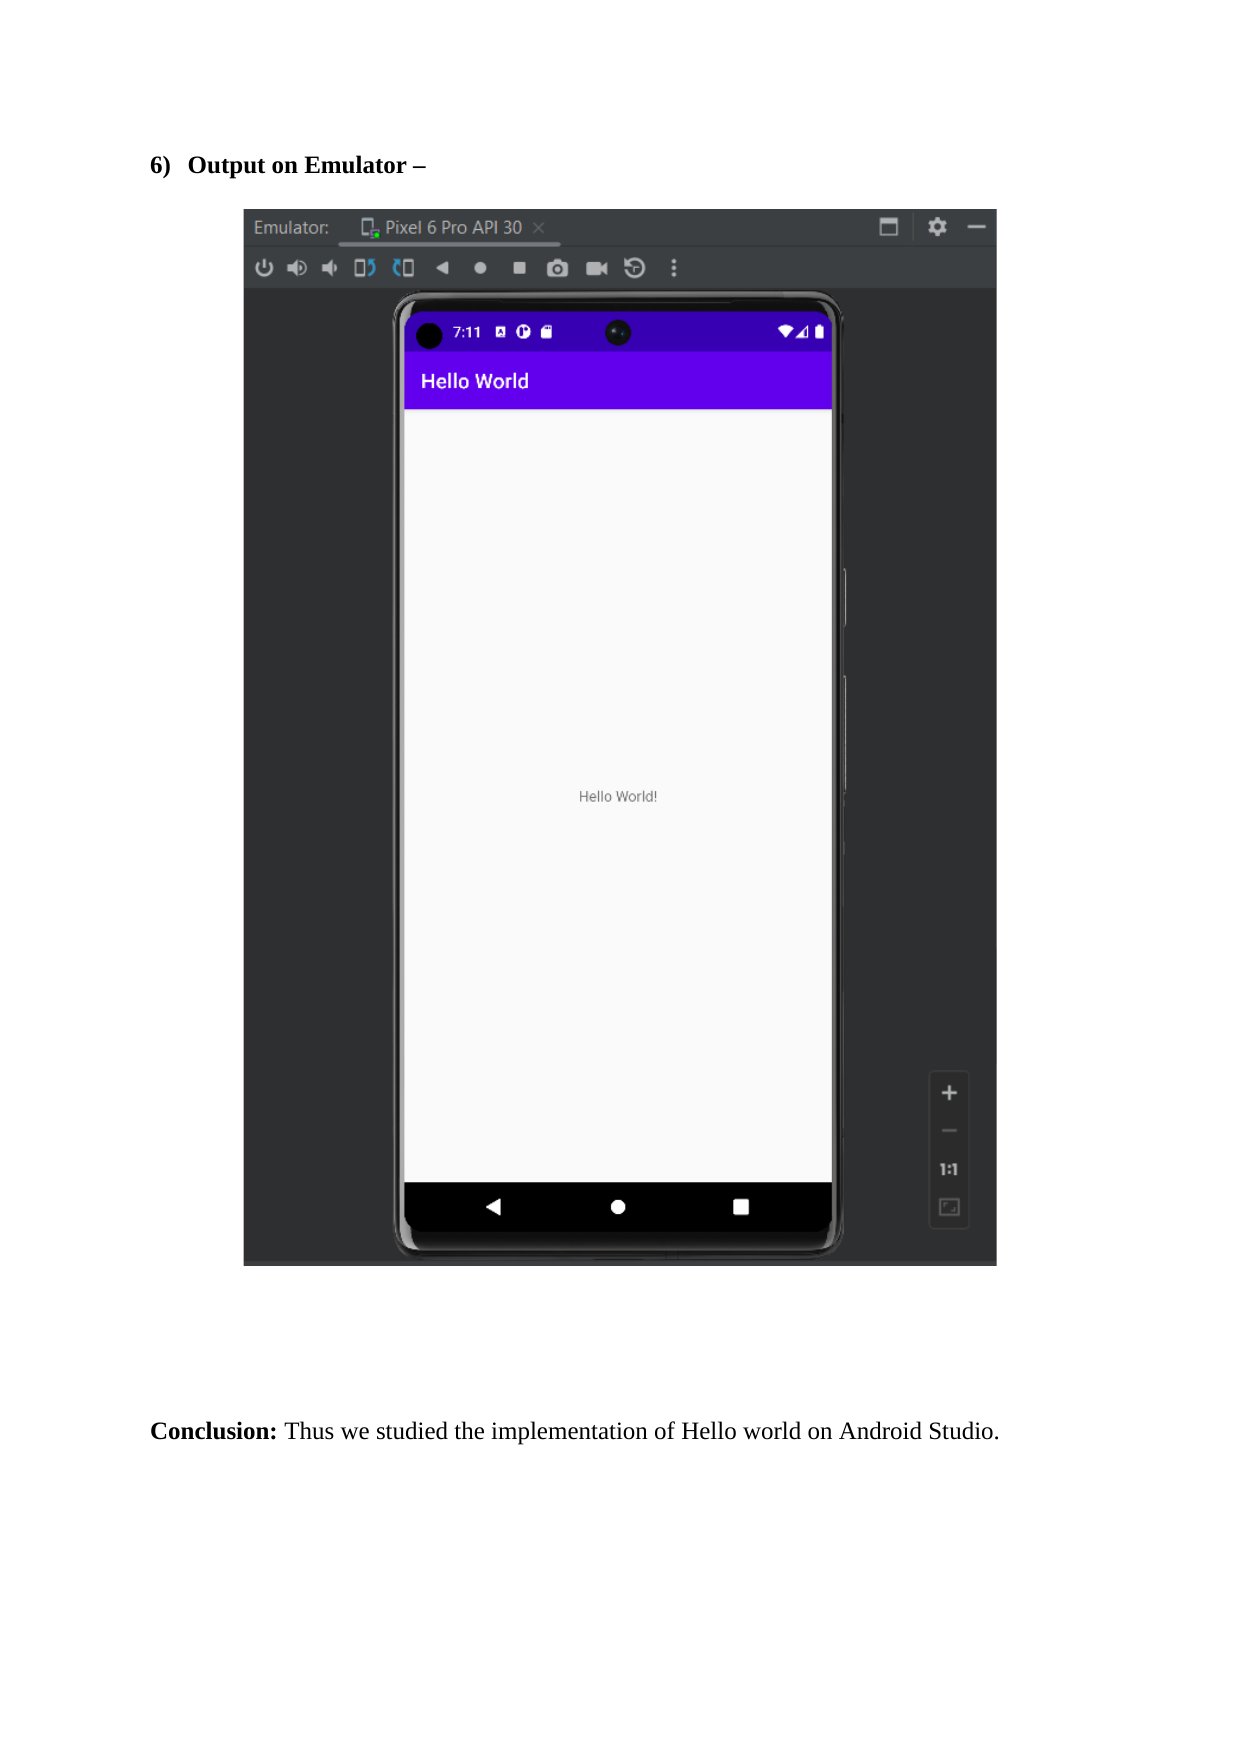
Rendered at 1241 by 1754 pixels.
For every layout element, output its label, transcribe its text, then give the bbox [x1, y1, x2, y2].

picture [243, 209, 997, 1266]
list Output on Emulator – [150, 150, 1090, 179]
text Conclusion: Thus we studied the implementation of Hello world on Android Studio. [150, 1416, 1090, 1445]
